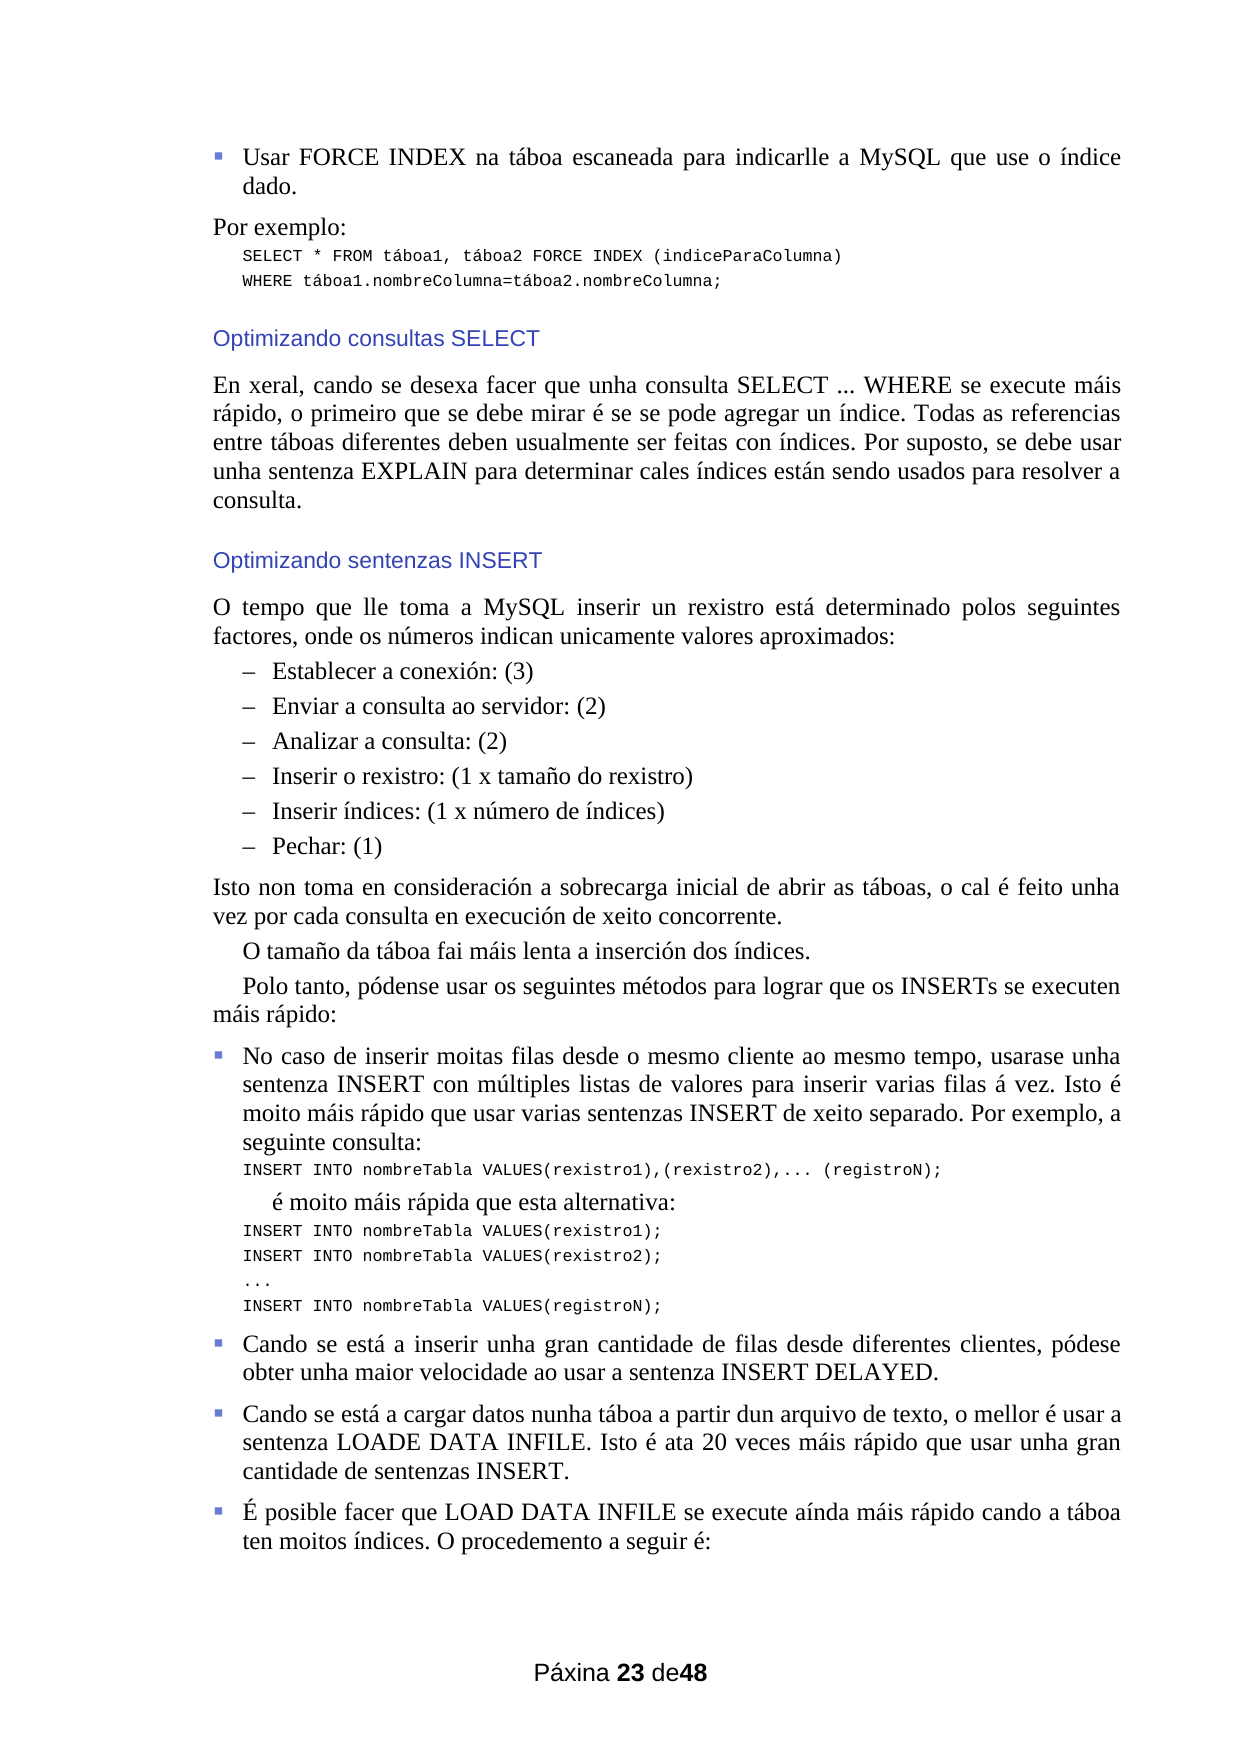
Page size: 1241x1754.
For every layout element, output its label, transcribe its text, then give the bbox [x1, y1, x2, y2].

text SELECT * FROM táboa1, táboa2 FORCE INDEX (indiceParaColumna) [213, 247, 1122, 266]
text Inserir o rexistro: (1 x tamaño do rexistro) [242, 761, 1122, 789]
text É posible facer que LOAD DATA INFILE se execute aínda máis rápido cando a táboa ten moitos índices. O procedemento a seguir é: [213, 1497, 1122, 1555]
text Polo tanto, pódense usar os seguintes métodos para lograr que os INSERTs se executen máis rápido: [213, 971, 1122, 1028]
text INSERT INTO nombreTabla VALUES(registroN); [213, 1297, 1122, 1316]
text INSERT INTO nombreTabla VALUES(rexistro2); [213, 1247, 1122, 1266]
text O tempo que lle toma a MySQL inserir un rexistro está determinado polos seguintes factores, onde os números indican unicamente valores aproximados: [213, 592, 1122, 649]
text Optimizando sentenzas INSERT [213, 547, 1122, 573]
text Pechar: (1) [242, 831, 1122, 859]
text Analizar a consulta: (2) [242, 726, 1122, 754]
text Inserir índices: (1 x número de índices) [242, 796, 1122, 824]
text Enviar a consulta ao servidor: (2) [242, 691, 1122, 719]
text Isto non toma en consideración a sobrecarga inicial de abrir as táboas, o cal é feito unha vez por cada consulta en execución de xeito concorrente. [213, 872, 1122, 929]
text INSERT INTO nombreTabla VALUES(rexistro1),(rexistro2),... (registroN); [213, 1162, 1122, 1181]
text Usar FORCE INDEX na táboa escaneada para indicarlle a MySQL que use o índice dado. [213, 142, 1122, 200]
text Cando se está a inserir unha gran cantidade de filas desde diferentes clientes, pódese obter unha maior velocidade ao usar a sentenza INSERT DELAYED. [213, 1329, 1122, 1386]
text No caso de inserir moitas filas desde o mesmo cliente ao mesmo tempo, usarase unha sentenza INSERT con múltiples listas de valores para inserir varias filas á vez. Isto é moito máis rápido que usar varias sentenzas INSERT de xeito separado. Por exemplo, a seguinte consulta: [213, 1041, 1122, 1156]
text Cando se está a cargar datos nunha táboa a partir dun arquivo de texto, o mellor é usar a sentenza LOADE DATA INFILE. Isto é ata 20 veces máis rápido que usar unha gran cantidade de sentenzas INSERT. [213, 1399, 1122, 1485]
text Por exemplo: [213, 212, 1122, 241]
text En xeral, cando se desexa facer que unha consulta SELECT ... WHERE se execute máis rápido, o primeiro que se debe mirar é se se pode agregar un índice. Todas as referencias entre táboas diferentes deben usualmente ser feitas con índices. Por suposto, se debe usar unha sentenza EXPLAIN para determinar cales índices están sendo usados para resolver a consulta. [213, 370, 1122, 513]
text Establecer a conexión: (3) [242, 656, 1122, 684]
text WHERE táboa1.nombreColumna=táboa2.nombreColumna; [213, 272, 1122, 291]
text ... [213, 1272, 1122, 1291]
text é moito máis rápida que esta alternativa: [242, 1187, 1122, 1216]
text INSERT INTO nombreTabla VALUES(rexistro1); [213, 1222, 1122, 1241]
text O tamaño da táboa fai máis lenta a inserción dos índices. [213, 936, 1122, 964]
text Optimizando consultas SELECT [213, 325, 1122, 351]
